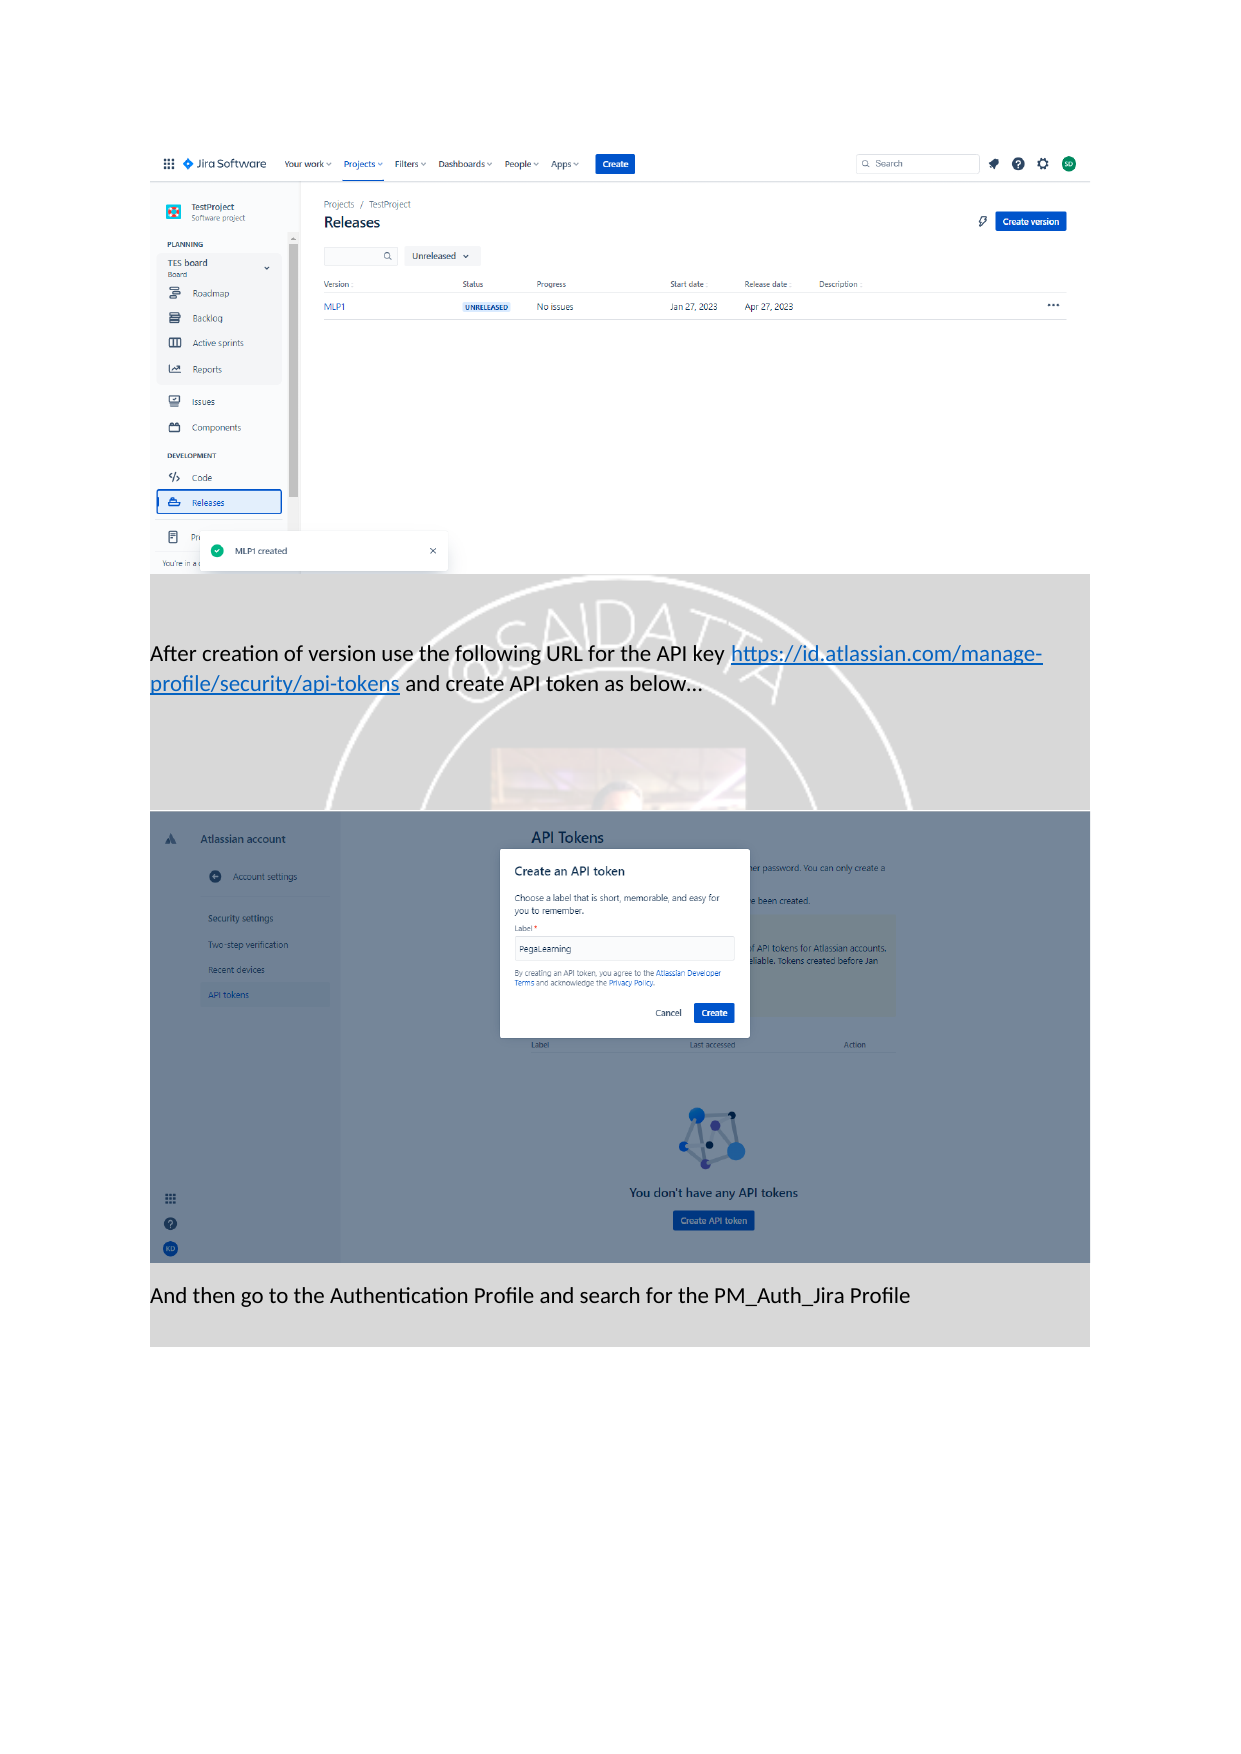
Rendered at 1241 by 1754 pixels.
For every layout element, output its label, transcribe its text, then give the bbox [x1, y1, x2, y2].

text After creation of version use the following URL for the API key https://id.atlassian.com/manage-profile/security/api-tokens and create API token as below… [150, 639, 1090, 697]
picture [150, 150, 1091, 574]
text And then go to the Authentication Profile and search for the PM_Auth_Jira Profile [150, 1281, 1090, 1309]
picture [150, 810, 1091, 1263]
